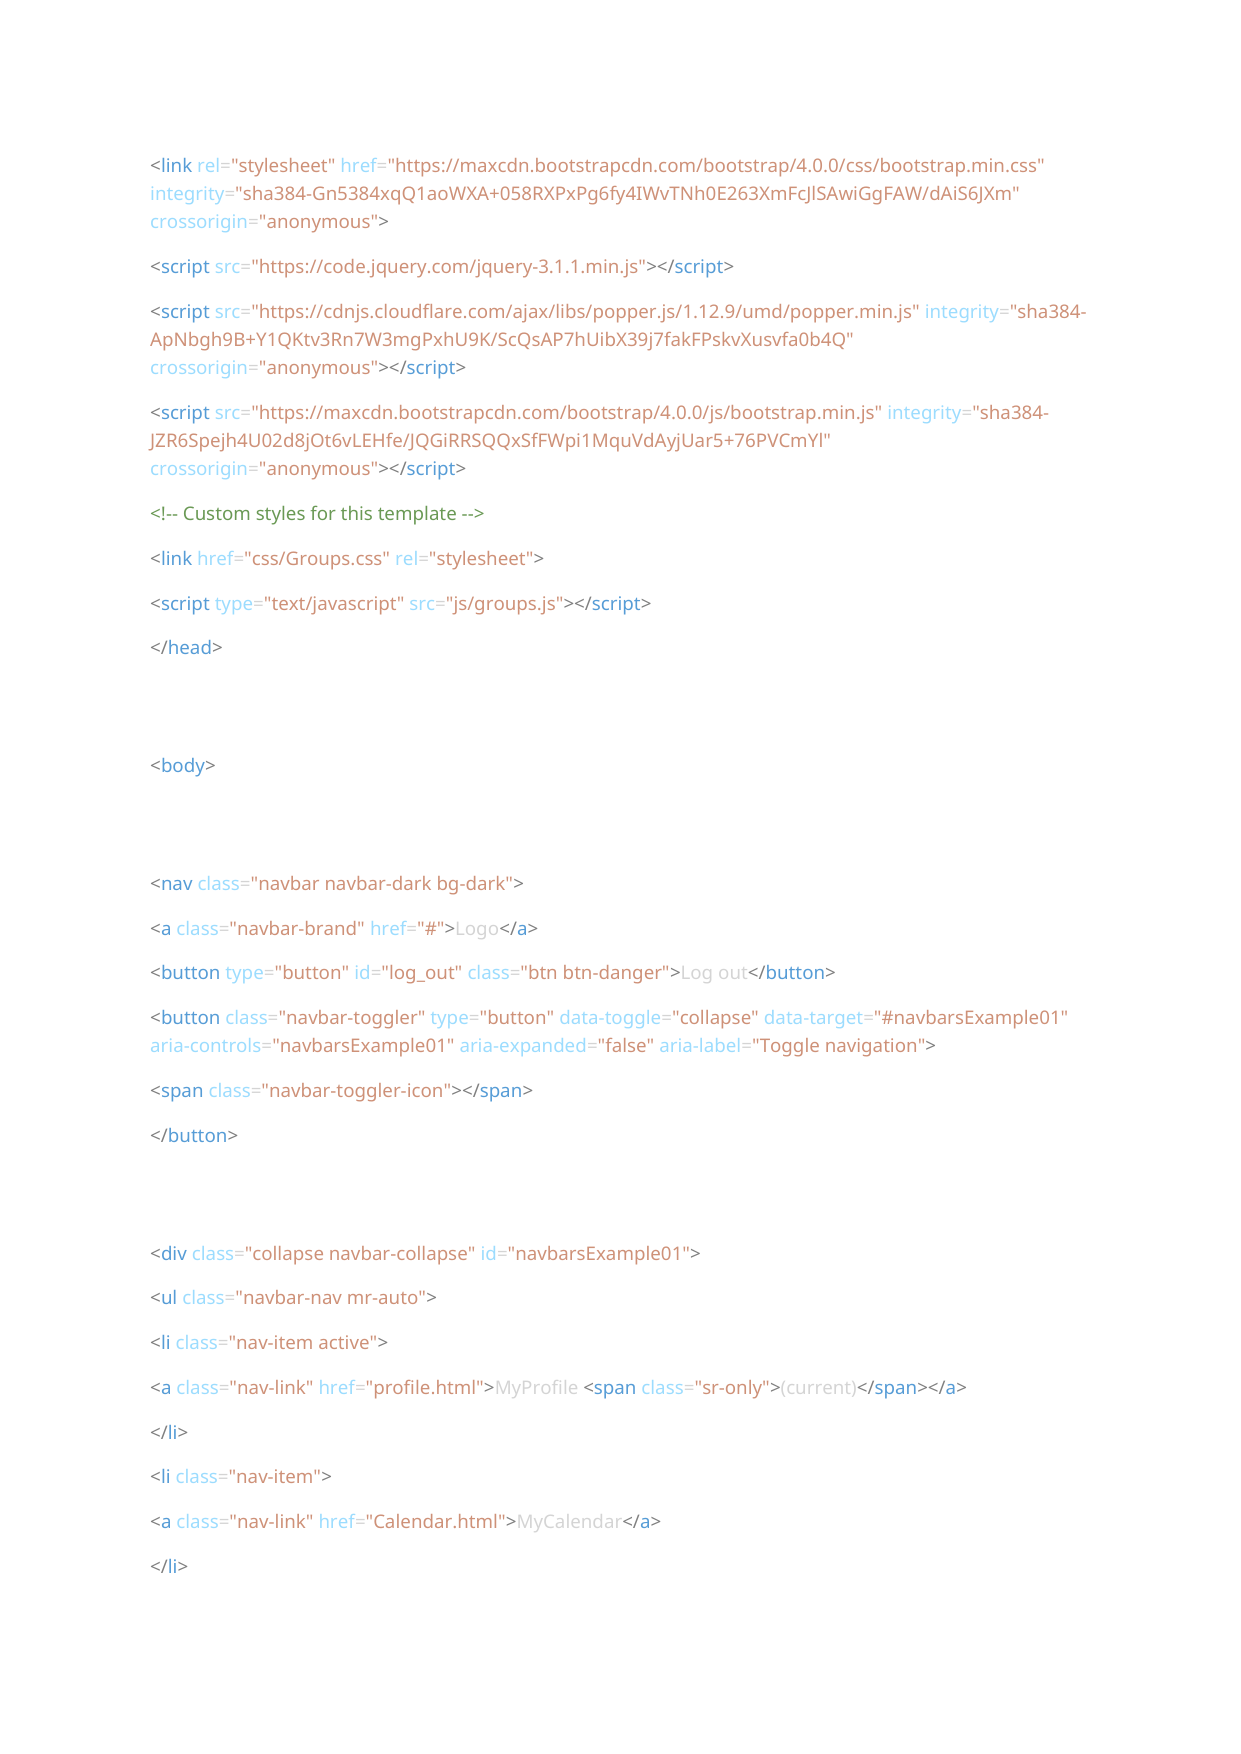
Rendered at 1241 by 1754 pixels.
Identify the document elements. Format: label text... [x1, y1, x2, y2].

text <body> [150, 750, 1090, 778]
text </head> [150, 632, 1090, 660]
text </li> [150, 1417, 1090, 1445]
text <button class="navbar-toggler" type="button" data-toggle="collapse" data-target="#navbarsExample01" aria-controls="navbarsExample01" aria-expanded="false" aria-label="Toggle navigation"> [150, 1002, 1090, 1058]
text <script src="https://cdnjs.cloudflare.com/ajax/libs/popper.js/1.12.9/umd/popper.min.js" integrity="sha384-ApNbgh9B+Y1QKtv3Rn7W3mgPxhU9K/ScQsAP7hUibX39j7fakFPskvXusvfa0b4Q" crossorigin="anonymous"></script> [150, 296, 1090, 380]
text <script src="https://code.jquery.com/jquery-3.1.1.min.js"></script> [150, 251, 1090, 279]
text <link href="css/Groups.css" rel="stylesheet"> [150, 543, 1090, 571]
text <!-- Custom styles for this template --> [150, 498, 1090, 526]
text <a class="nav-link" href="Calendar.html">MyCalendar</a> [150, 1506, 1090, 1534]
text <li class="nav-item"> [150, 1461, 1090, 1489]
text <link rel="stylesheet" href="https://maxcdn.bootstrapcdn.com/bootstrap/4.0.0/css/bootstrap.min.css" integrity="sha384-Gn5384xqQ1aoWXA+058RXPxPg6fy4IWvTNh0E263XmFcJlSAwiGgFAW/dAiS6JXm" crossorigin="anonymous"> [150, 150, 1090, 234]
text <a class="nav-link" href="profile.html">MyProfile <span class="sr-only">(current)</span></a> [150, 1372, 1090, 1400]
text <nav class="navbar navbar-dark bg-dark"> [150, 868, 1090, 896]
text <span class="navbar-toggler-icon"></span> [150, 1075, 1090, 1103]
text <div class="collapse navbar-collapse" id="navbarsExample01"> [150, 1237, 1090, 1266]
text <ul class="navbar-nav mr-auto"> [150, 1282, 1090, 1310]
text <button type="button" id="log_out" class="btn btn-danger">Log out</button> [150, 957, 1090, 985]
text <script type="text/javascript" src="js/groups.js"></script> [150, 587, 1090, 616]
text <script src="https://maxcdn.bootstrapcdn.com/bootstrap/4.0.0/js/bootstrap.min.js" integrity="sha384-JZR6Spejh4U02d8jOt6vLEHfe/JQGiRRSQQxSfFWpi1MquVdAyjUar5+76PVCmYl" crossorigin="anonymous"></script> [150, 397, 1090, 481]
text <a class="navbar-brand" href="#">Logo</a> [150, 912, 1090, 941]
text </button> [150, 1120, 1090, 1148]
text </li> [150, 1551, 1090, 1579]
text <li class="nav-item active"> [150, 1327, 1090, 1355]
